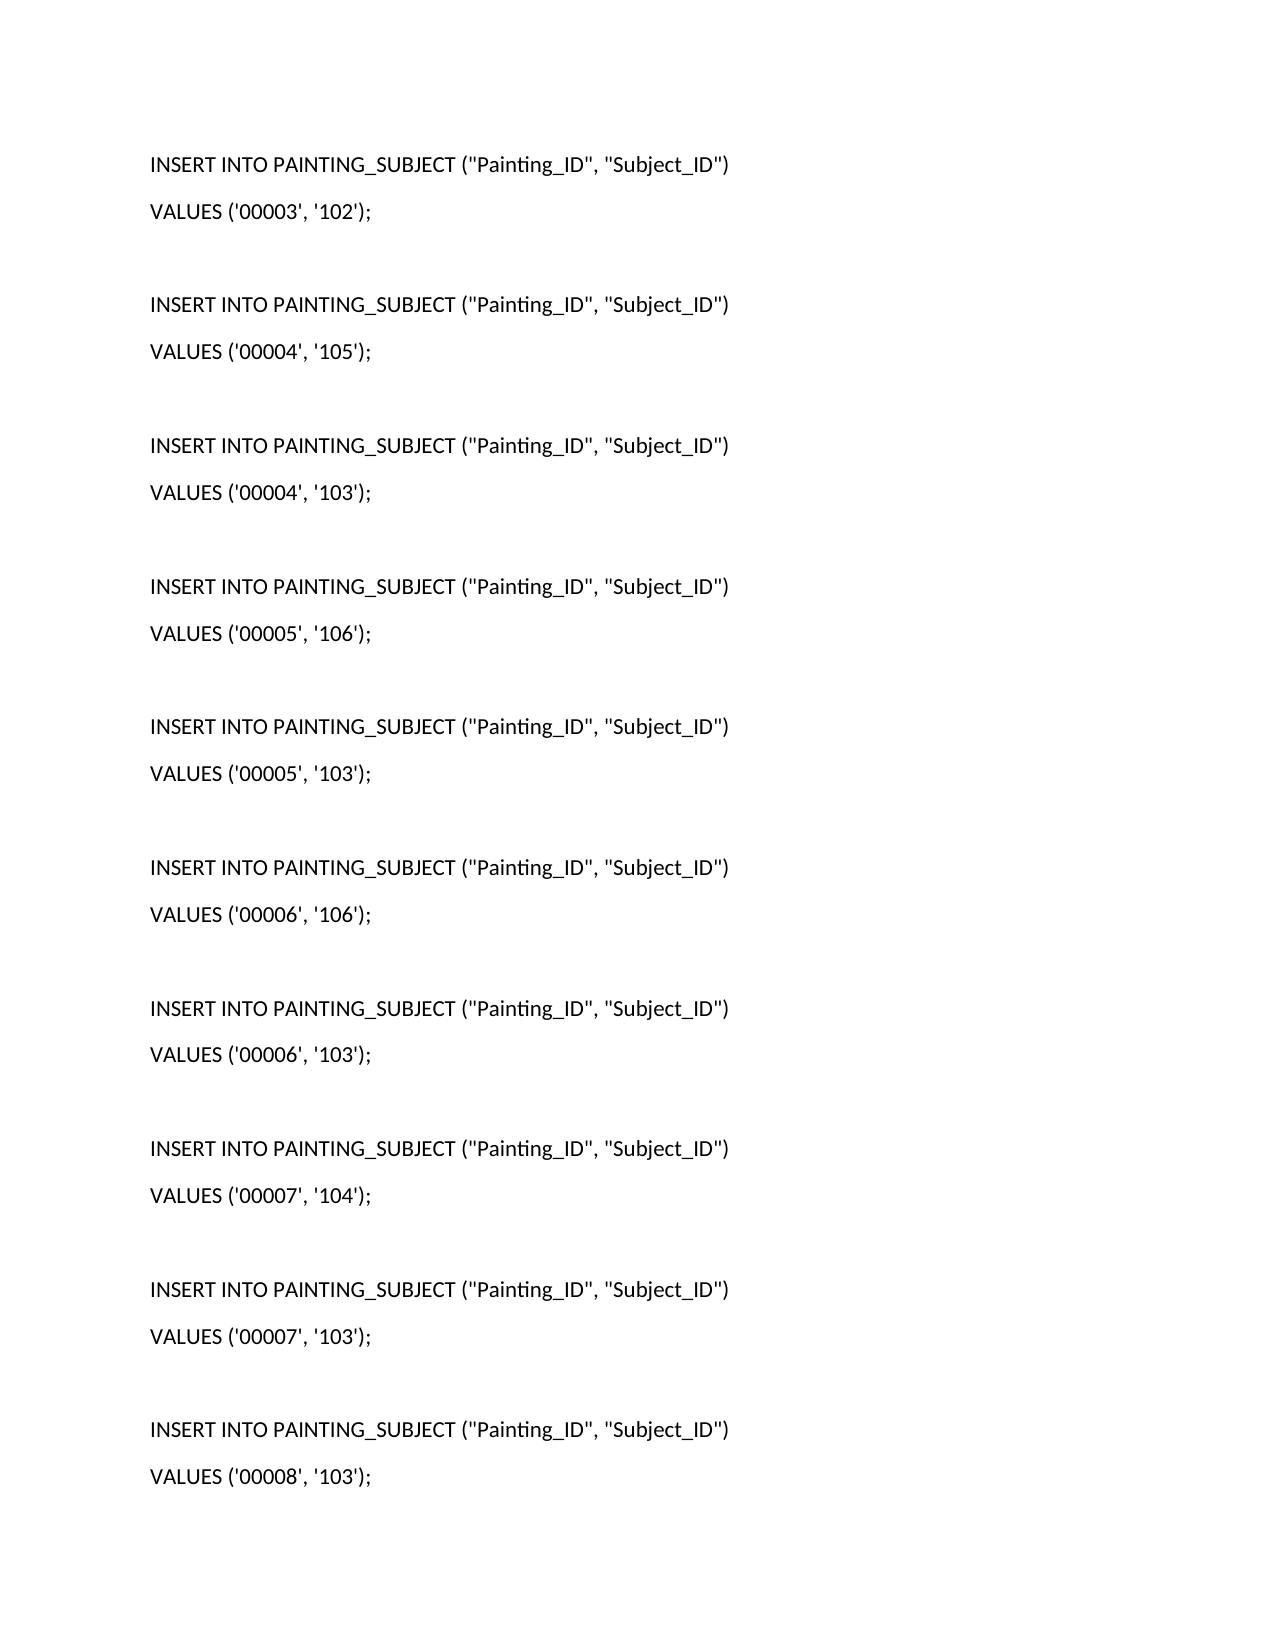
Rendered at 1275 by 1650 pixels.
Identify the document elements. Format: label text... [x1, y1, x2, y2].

text VALUES ('00003', '102'); [150, 197, 1125, 225]
text INSERT INTO PAINTING_SUBJECT ("Painting_ID", "Subject_ID") [150, 431, 1125, 459]
text INSERT INTO PAINTING_SUBJECT ("Painting_ID", "Subject_ID") [150, 853, 1125, 881]
text VALUES ('00006', '106'); [150, 900, 1125, 928]
text VALUES ('00005', '103'); [150, 759, 1125, 787]
text INSERT INTO PAINTING_SUBJECT ("Painting_ID", "Subject_ID") [150, 1134, 1125, 1162]
text INSERT INTO PAINTING_SUBJECT ("Painting_ID", "Subject_ID") [150, 572, 1125, 600]
text VALUES ('00007', '103'); [150, 1322, 1125, 1350]
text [150, 1275, 1125, 1303]
text VALUES ('00006', '103'); [150, 1041, 1125, 1069]
text VALUES ('00008', '103'); [150, 1462, 1125, 1491]
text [150, 1416, 1125, 1444]
text VALUES ('00004', '105'); [150, 337, 1125, 366]
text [150, 291, 1125, 319]
text VALUES ('00004', '103'); [150, 478, 1125, 506]
text VALUES ('00007', '104'); [150, 1181, 1125, 1209]
text VALUES ('00005', '106'); [150, 619, 1125, 647]
text INSERT INTO PAINTING_SUBJECT ("Painting_ID", "Subject_ID") [150, 712, 1125, 741]
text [150, 150, 1125, 178]
text INSERT INTO PAINTING_SUBJECT ("Painting_ID", "Subject_ID") [150, 994, 1125, 1022]
